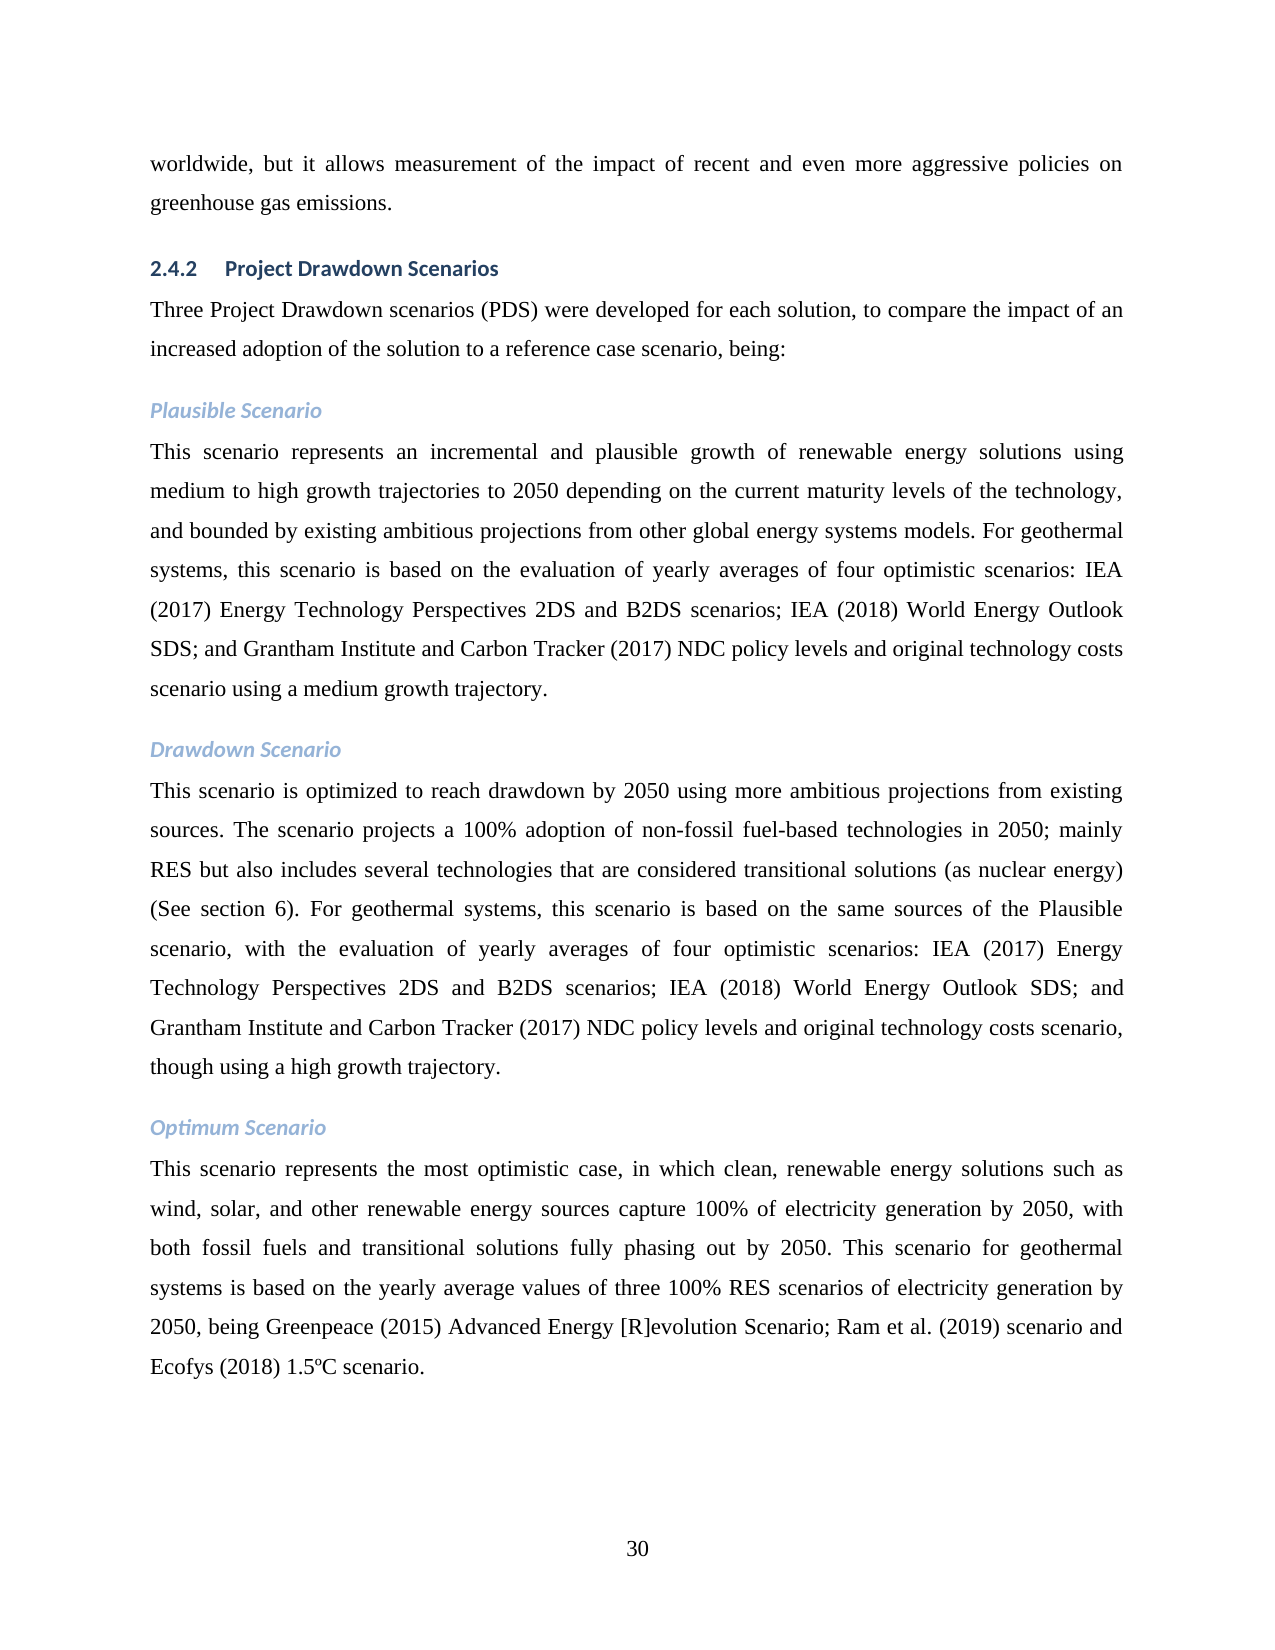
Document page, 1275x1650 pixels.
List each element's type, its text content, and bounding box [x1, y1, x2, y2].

text This scenario represents the most optimistic case, in which clean, renewable energy solutions such as wind, solar, and other renewable energy sources capture 100% of electricity generation by 2050, with both fossil fuels and transitional solutions fully phasing out by 2050. This scenario for geothermal systems is based on the yearly average values of three 100% RES scenarios of electricity generation by 2050, being Greenpeace (2015) Advanced Energy [R]evolution Scenario; Ram et al. (2019) scenario and Ecofys (2018) 1.5ºC scenario. [150, 1156, 1125, 1379]
subtitle Project Drawdown Scenarios [150, 254, 1125, 282]
subtitle Optimum Scenario [150, 1113, 1125, 1142]
text This scenario is optimized to reach drawdown by 2050 using more ambitious projections from existing sources. The scenario projects a 100% adoption of non-fossil fuel-based technologies in 2050; mainly RES but also includes several technologies that are considered transitional solutions (as nuclear energy) (See section 6). For geothermal systems, this scenario is based on the same sources of the Plausible scenario, with the evaluation of yearly averages of four optimistic scenarios: IEA (2017) Energy Technology Perspectives 2DS and B2DS scenarios; IEA (2018) World Energy Outlook SDS; and Grantham Institute and Carbon Tracker (2017) NDC policy levels and original technology costs scenario, though using a high growth trajectory. [150, 777, 1125, 1079]
subtitle Drawdown Scenario [150, 735, 1125, 763]
subtitle Plausible Scenario [150, 396, 1125, 424]
text This scenario represents an incremental and plausible growth of renewable energy solutions using medium to high growth trajectories to 2050 depending on the current maturity levels of the technology, and bounded by existing ambitious projections from other global energy systems models. For geothermal systems, this scenario is based on the evaluation of yearly averages of four optimistic scenarios: IEA (2017) Energy Technology Perspectives 2DS and B2DS scenarios; IEA (2018) World Energy Outlook SDS; and Grantham Institute and Carbon Tracker (2017) NDC policy levels and original technology costs scenario using a medium growth trajectory. [150, 438, 1125, 701]
text Three Project Drawdown scenarios (PDS) were developed for each solution, to compare the impact of an increased adoption of the solution to a reference case scenario, being: [150, 296, 1125, 362]
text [150, 150, 1125, 216]
